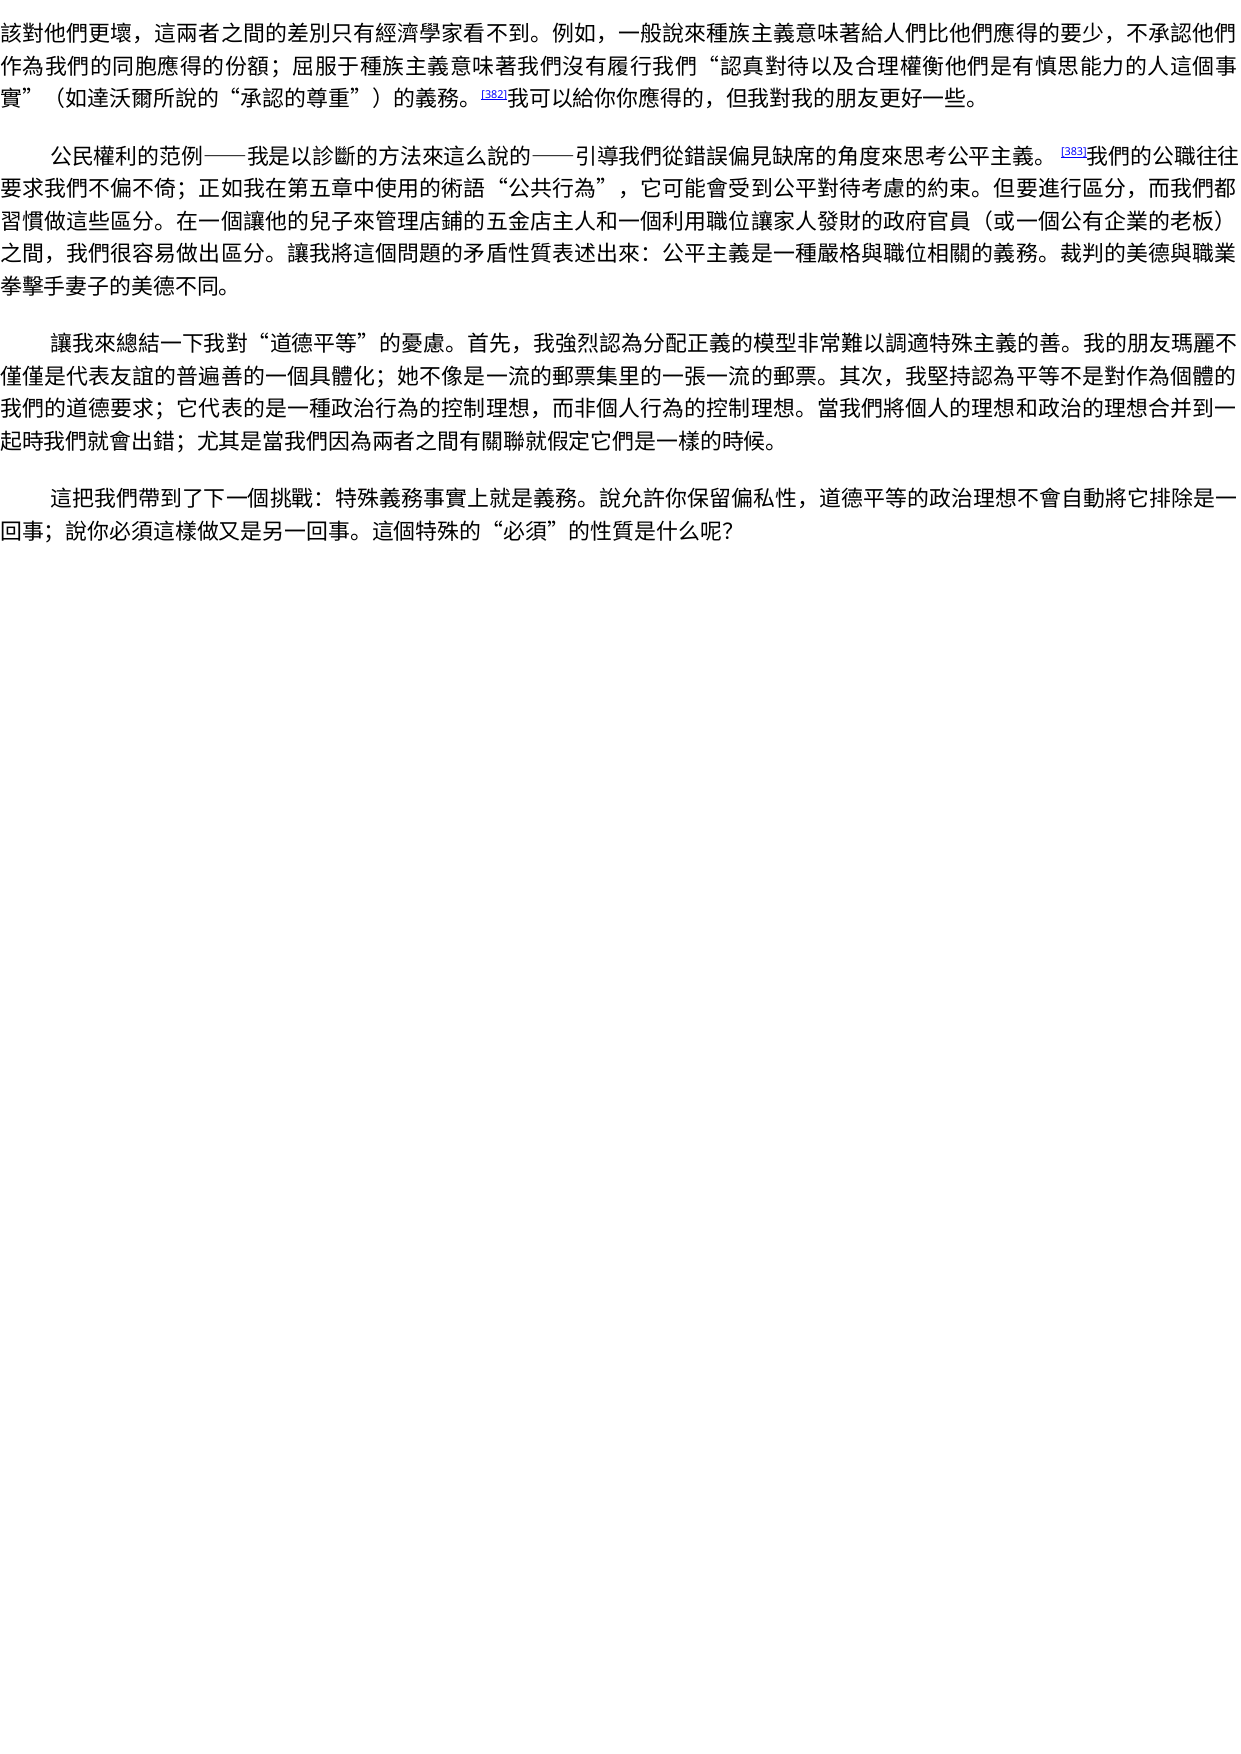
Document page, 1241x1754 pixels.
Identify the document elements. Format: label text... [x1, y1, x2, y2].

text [0, 16, 1240, 113]
text 讓我來總結一下我對“道德平等”的憂慮。首先，我強烈認為分配正義的模型非常難以調適特殊主義的善。我的朋友瑪麗不僅僅是代表友誼的普遍善的一個具體化；她不像是一流的郵票集里的一張一流的郵票。其次，我堅持認為平等不是對作為個體的我們的道德要求；它代表的是一種政治行為的控制理想，而非個人行為的控制理想。當我們將個人的理想和政治的理想合并到一起時我們就會出錯；尤其是當我們因為兩者之間有關聯就假定它們是一樣的時候。 [0, 326, 1240, 456]
text 這把我們帶到了下一個挑戰：特殊義務事實上就是義務。說允許你保留偏私性，道德平等的政治理想不會自動將它排除是一回事；說你必須這樣做又是另一回事。這個特殊的“必須”的性質是什么呢？ [0, 481, 1240, 546]
text 公民權利的范例——我是以診斷的方法來這么說的——引導我們從錯誤偏見缺席的角度來思考公平主義。[383]我們的公職往往要求我們不偏不倚；正如我在第五章中使用的術語“公共行為”，它可能會受到公平對待考慮的約束。但要進行區分，而我們都習慣做這些區分。在一個讓他的兒子來管理店鋪的五金店主人和一個利用職位讓家人發財的政府官員（或一個公有企業的老板）之間，我們很容易做出區分。讓我將這個問題的矛盾性質表述出來：公平主義是一種嚴格與職位相關的義務。裁判的美德與職業拳擊手妻子的美德不同。 [0, 138, 1240, 301]
